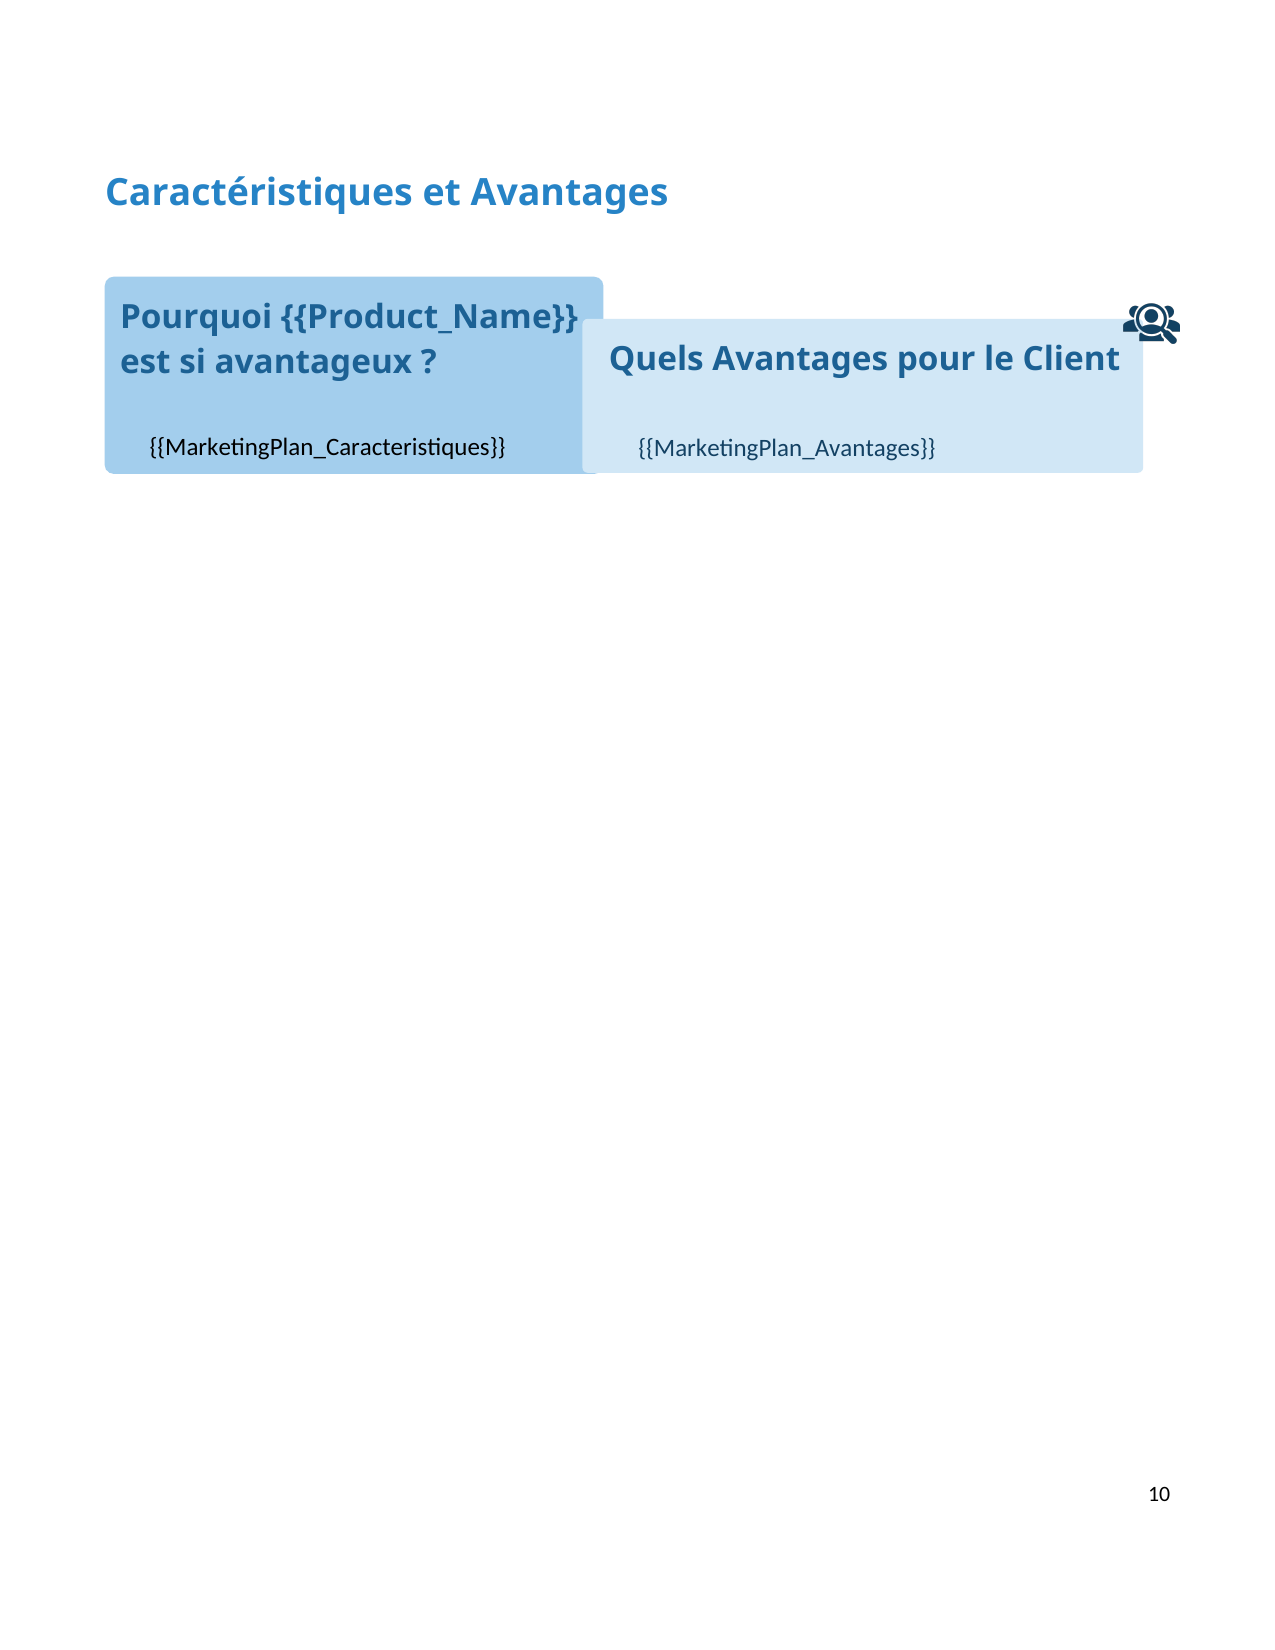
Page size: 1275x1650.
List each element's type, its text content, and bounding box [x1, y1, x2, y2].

subtitle Caractéristiques et Avantages [105, 165, 1170, 216]
picture [1119, 291, 1184, 356]
